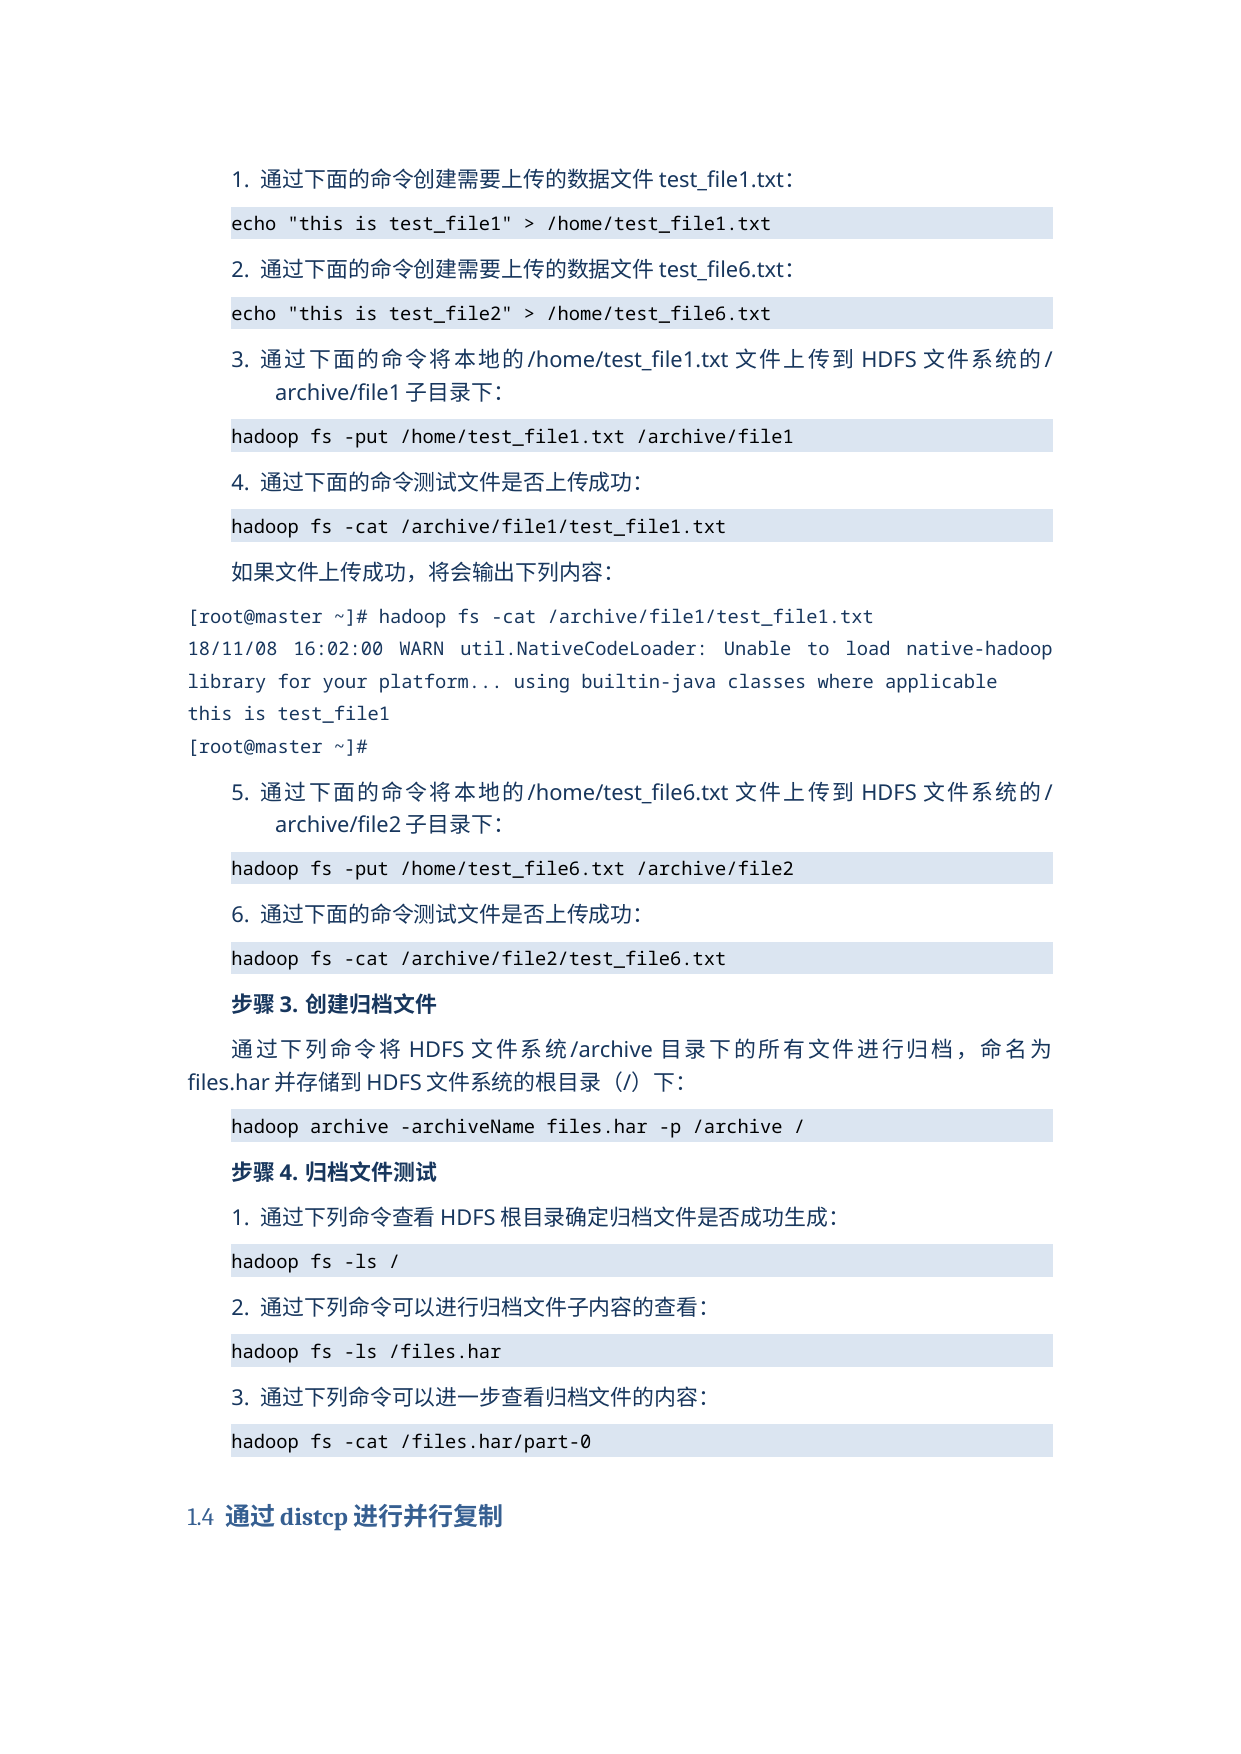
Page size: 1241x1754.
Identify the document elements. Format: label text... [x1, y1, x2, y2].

text 1. 通过下面的命令创建需要上传的数据文件test_file1.txt： [231, 162, 1053, 194]
text this is test_file1 [187, 697, 1053, 729]
text hadoop fs -ls /files.har [231, 1334, 1053, 1367]
text 18/11/08 16:02:00 WARN util.NativeCodeLoader: Unable to load native-hadoop library for your platform... using builtin-java classes where applicable [187, 632, 1053, 697]
text 1. 通过下列命令查看HDFS根目录确定归档文件是否成功生成： [231, 1199, 1053, 1232]
text echo "this is test_file2" > /home/test_file6.txt [231, 297, 1053, 329]
text 通过下列命令将HDFS文件系统/archive目录下的所有文件进行归档，命名为files.har并存储到HDFS文件系统的根目录（/）下： [187, 1032, 1053, 1097]
text 3. 通过下列命令可以进一步查看归档文件的内容： [231, 1379, 1053, 1412]
text hadoop fs -cat /files.har/part-0 [231, 1424, 1053, 1457]
text 5. 通过下面的命令将本地的/home/test_file6.txt文件上传到HDFS文件系统的/archive/file2子目录下： [231, 774, 1053, 839]
text hadoop fs -put /home/test_file6.txt /archive/file2 [231, 852, 1053, 884]
text 3. 通过下面的命令将本地的/home/test_file1.txt文件上传到HDFS文件系统的/archive/file1子目录下： [231, 342, 1053, 407]
text [root@master ~]# hadoop fs -cat /archive/file1/test_file1.txt [187, 599, 1053, 632]
text 步骤4. 归档文件测试 [231, 1154, 1053, 1187]
text [root@master ~]# [187, 729, 1053, 762]
text 6. 通过下面的命令测试文件是否上传成功： [231, 897, 1053, 929]
text 4. 通过下面的命令测试文件是否上传成功： [231, 464, 1053, 497]
text hadoop archive -archiveName files.har -p /archive / [231, 1109, 1053, 1142]
text 2. 通过下面的命令创建需要上传的数据文件test_file6.txt： [231, 252, 1053, 284]
text 如果文件上传成功，将会输出下列内容： [187, 554, 1053, 587]
text hadoop fs -put /home/test_file1.txt /archive/file1 [231, 419, 1053, 452]
text hadoop fs -cat /archive/file1/test_file1.txt [231, 509, 1053, 542]
text 1.4 通过distcp进行并行复制 [187, 1482, 1053, 1547]
text 步骤3. 创建归档文件 [231, 987, 1053, 1019]
text hadoop fs -cat /archive/file2/test_file6.txt [231, 942, 1053, 974]
text hadoop fs -ls / [231, 1244, 1053, 1277]
text echo "this is test_file1" > /home/test_file1.txt [231, 207, 1053, 239]
text 2. 通过下列命令可以进行归档文件子内容的查看： [231, 1289, 1053, 1322]
